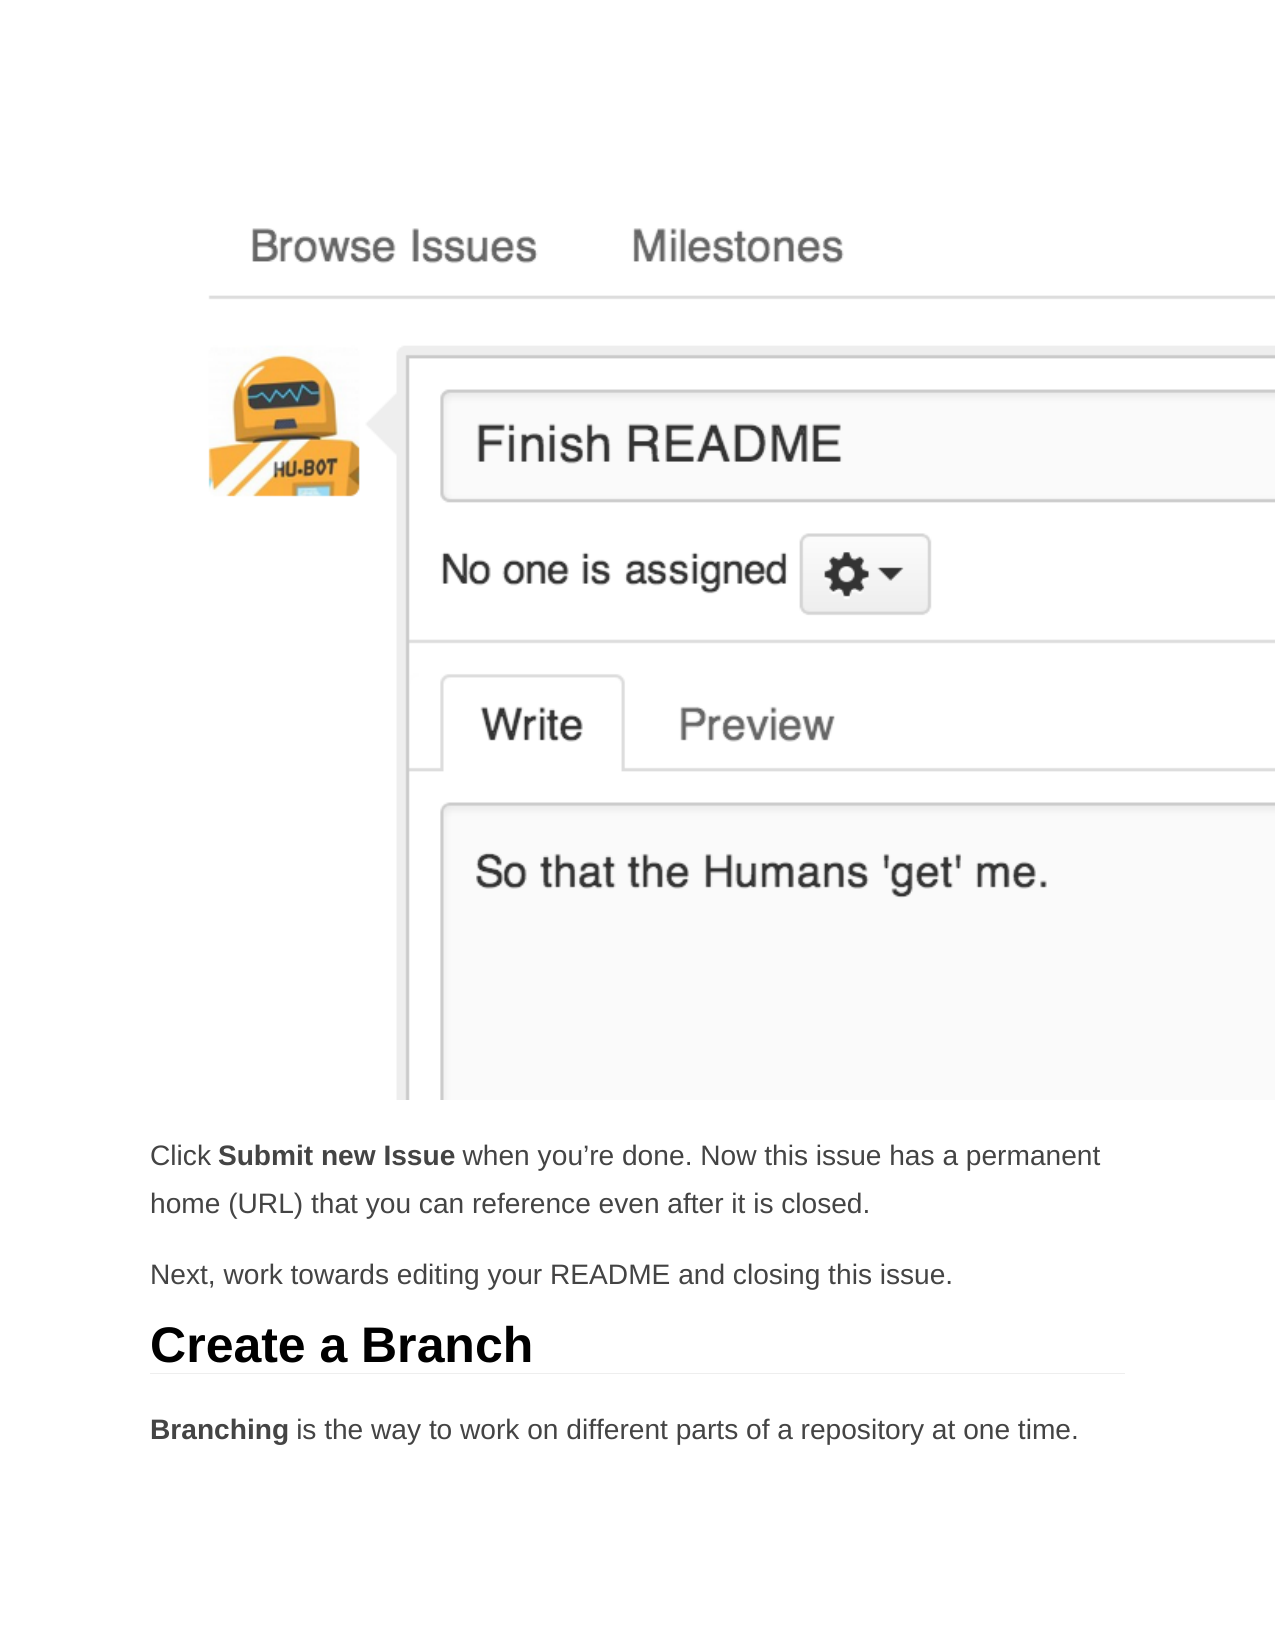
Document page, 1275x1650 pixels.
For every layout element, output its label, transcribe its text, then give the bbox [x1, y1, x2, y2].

text Click Submit new Issue when you’re done. Now this issue has a permanent home (URL) that you can reference even after it is closed. [150, 1123, 1125, 1219]
text Next, work towards editing your README and closing this issue. [150, 1242, 1125, 1290]
text Branching is the way to work on different parts of a repository at one time. [150, 1398, 1125, 1446]
text Create a Branch [150, 1315, 1125, 1373]
picture [150, 150, 1275, 1100]
